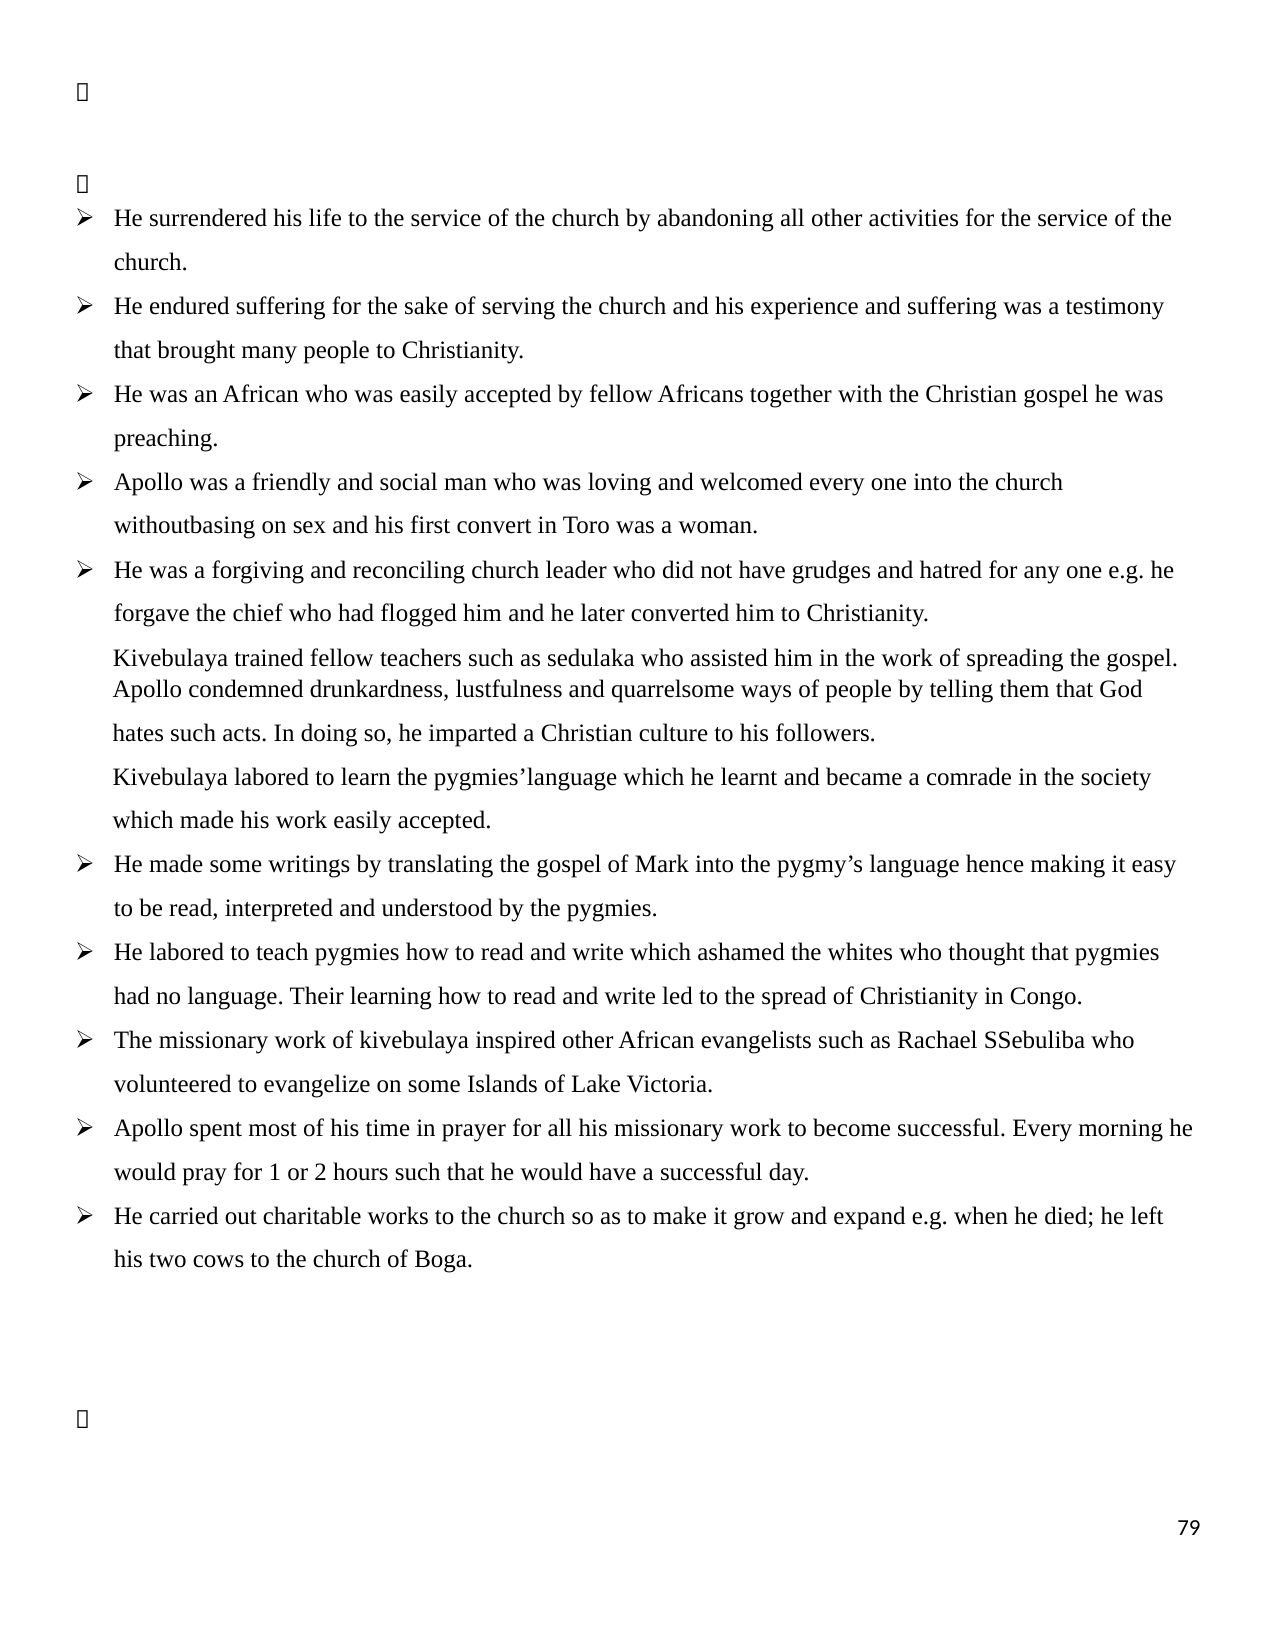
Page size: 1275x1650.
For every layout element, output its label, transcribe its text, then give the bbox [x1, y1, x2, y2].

list He labored to teach pygmies how to read and write which ashamed the whites who thought that pygmies had no language. Their learning how to read and write led to the spread of Christianity in Congo. [75, 937, 1198, 1010]
list Apollo was a friendly and social man who was loving and welcomed every one into the church withoutbasing on sex and his first convert in Toro was a woman. [75, 467, 1198, 539]
text Apollo condemned drunkardness, lustfulness and quarrelsome ways of people by telling them that God hates such acts. In doing so, he imparted a Christian culture to his followers. [112, 674, 1198, 746]
list He was a forgiving and reconciling church leader who did not have grudges and hatred for any one e.g. he forgave the chief who had flogged him and he later converted him to Christianity. [75, 555, 1198, 627]
list He endured suffering for the sake of serving the church and his experience and suffering was a testimony that brought many people to Christianity. [75, 291, 1198, 364]
list Apollo spent most of his time in prayer for all his missionary work to become successful. Every morning he would pray for 1 or 2 hours such that he would have a successful day. [75, 1113, 1198, 1185]
text Kivebulaya labored to learn the pygmies’language which he learnt and became a comrade in the society which made his work easily accepted. [112, 762, 1198, 834]
list He was an African who was easily accepted by fellow Africans together with the Christian gospel he was preaching. [75, 379, 1198, 452]
list The missionary work of kivebulaya inspired other African evangelists such as Rachael SSebuliba who volunteered to evangelize on some Islands of Lake Victoria. [75, 1025, 1198, 1098]
list He surrendered his life to the service of the church by abandoning all other activities for the service of the church. [75, 203, 1198, 276]
list He carried out charitable works to the church so as to make it grow and expand e.g. when he died; he left his two cows to the church of Boga. [75, 1201, 1198, 1273]
text Kivebulaya trained fellow teachers such as sedulaka who assisted him in the work of spreading the gospel. [108, 643, 1182, 671]
list He made some writings by translating the gospel of Mark into the pygmy’s language hence making it easy to be read, interpreted and understood by the pygmies. [75, 849, 1198, 922]
